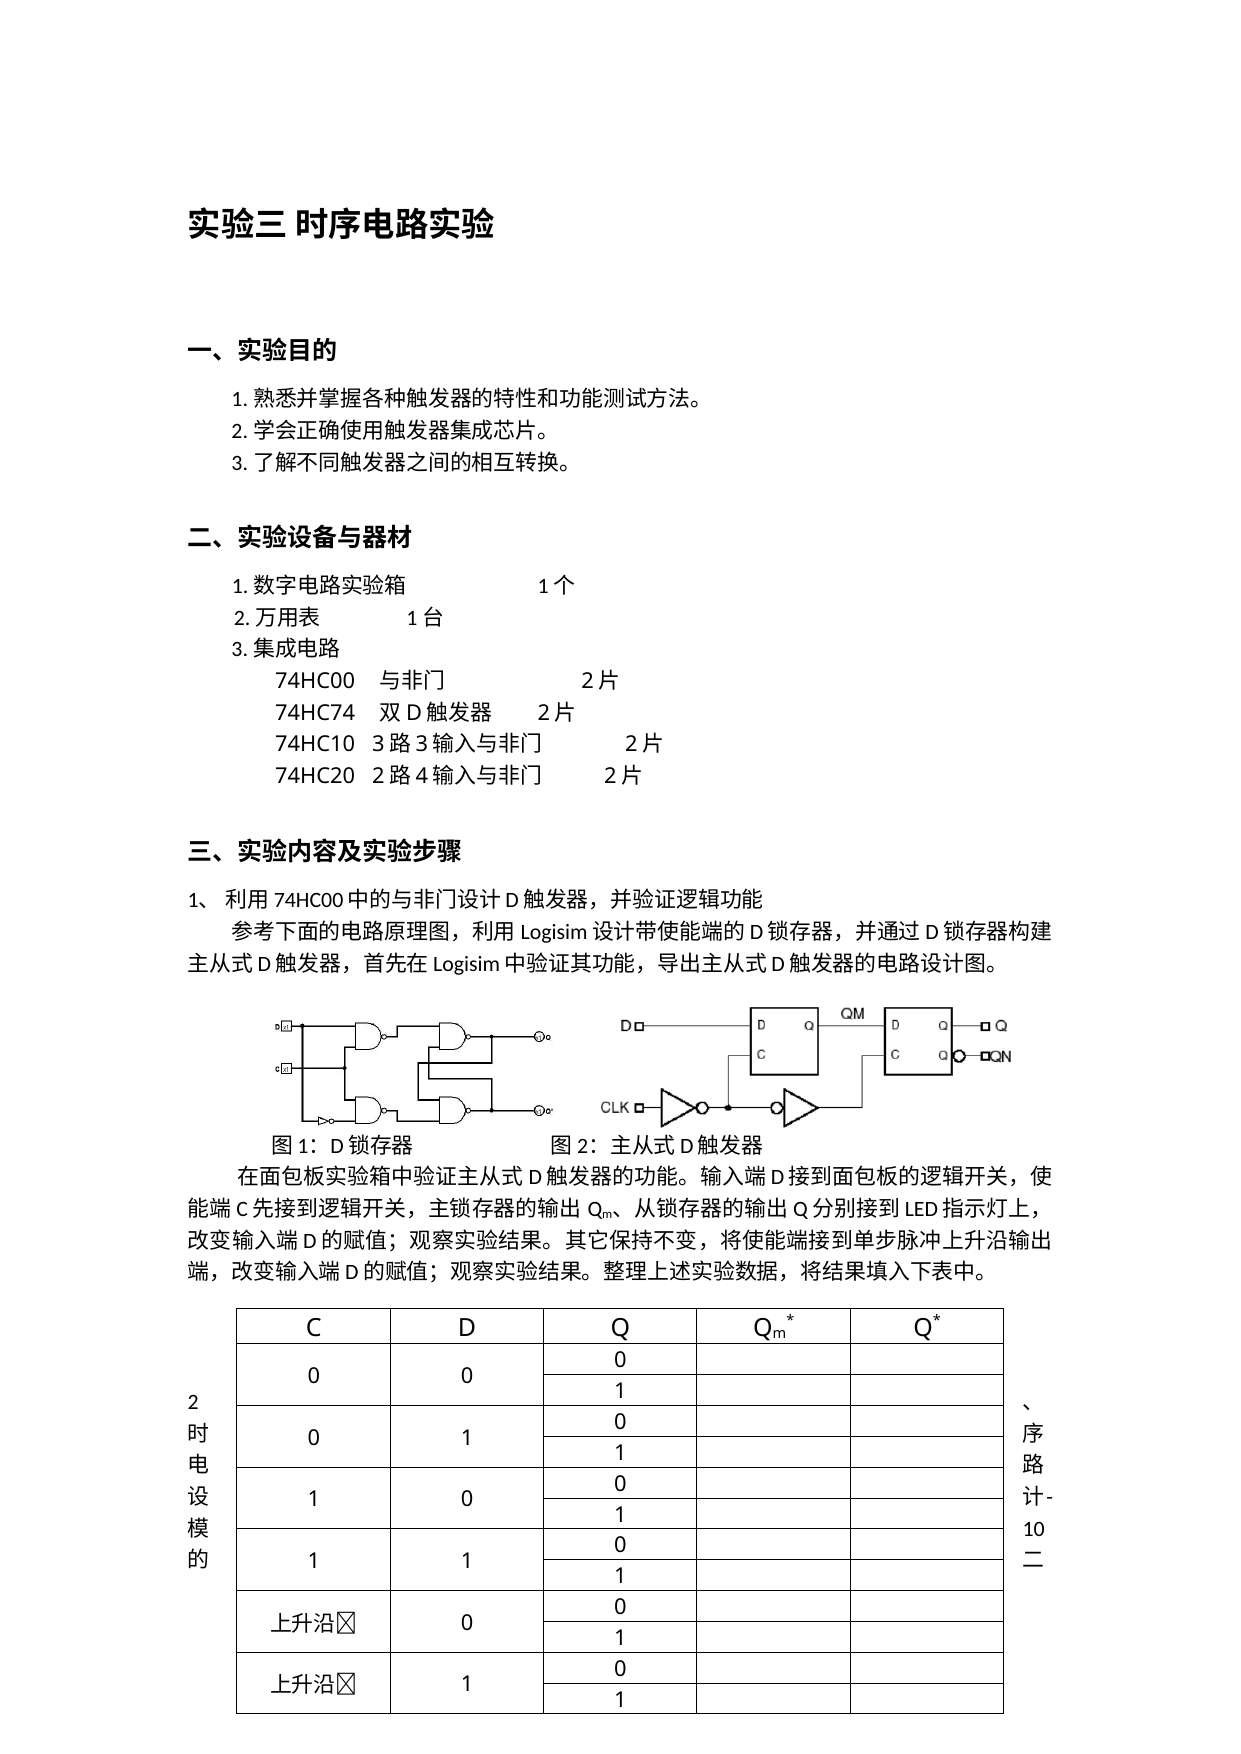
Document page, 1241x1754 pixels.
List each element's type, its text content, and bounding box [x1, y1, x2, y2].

table_cell [697, 1468, 850, 1497]
table_cell [851, 1529, 1003, 1559]
table_cell [851, 1684, 1003, 1713]
text 3. 集成电路 [187, 631, 1053, 663]
text 74HC20 2路4输入与非门 2片 [187, 758, 1053, 791]
table_cell [851, 1437, 1003, 1467]
table_cell 1 [391, 1653, 543, 1713]
table_cell 1 [237, 1468, 390, 1528]
table_cell [851, 1468, 1003, 1497]
table_cell [697, 1499, 850, 1528]
table_header C [237, 1309, 390, 1343]
text 2 、时序电路设计-模10的二进制可逆计数器。 [1004, 1384, 1053, 1574]
table_cell [697, 1560, 850, 1590]
table_cell [851, 1499, 1003, 1528]
subtitle 实验三 时序电路实验 [187, 189, 1053, 254]
table_cell [697, 1684, 850, 1713]
text 74HC00 与非门 2片 [275, 663, 1053, 695]
table_cell [851, 1591, 1003, 1621]
text 1. 数字电路实验箱 1个 [232, 568, 1053, 599]
table_cell 1 [544, 1684, 696, 1713]
table_cell 0 [237, 1406, 390, 1467]
table_cell [851, 1344, 1003, 1374]
table_cell 1 [544, 1560, 696, 1590]
table_cell [697, 1437, 850, 1467]
table_cell [697, 1406, 850, 1436]
table_cell 0 [544, 1406, 696, 1436]
table_cell [697, 1653, 850, 1682]
text 二、实验设备与器材 [187, 503, 1053, 568]
text 参考下面的电路原理图，利用Logisim设计带使能端的D锁存器，并通过D锁存器构建主从式D触发器，首先在Logisim中验证其功能，导出主从式D触发器的电路设计图。 [187, 914, 1053, 977]
table_cell 上升沿 [237, 1591, 390, 1652]
text 1、 利用74HC00中的与非门设计D触发器，并验证逻辑功能 [187, 882, 1053, 914]
table_cell [851, 1622, 1003, 1652]
table_cell 0 [391, 1468, 543, 1528]
table_cell [851, 1406, 1003, 1436]
table_cell 0 [391, 1344, 543, 1405]
table_cell 1 [391, 1529, 543, 1590]
table_header Qm* [697, 1309, 850, 1343]
text 1. 熟悉并掌握各种触发器的特性和功能测试方法。 [231, 381, 1053, 413]
table_cell 0 [544, 1468, 696, 1497]
table_cell [697, 1375, 850, 1405]
table_cell 1 [237, 1529, 390, 1590]
text 在面包板实验箱中验证主从式D触发器的功能。输入端D接到面包板的逻辑开关，使能端C先接到逻辑开关，主锁存器的输出Qm、从锁存器的输出Q分别接到LED指示灯上，改变输入端D的赋值；观察实验结果。其它保持不变，将使能端接到单步脉冲上升沿输出端，改变输入端D的赋值；观察实验结果。整理上述实验数据，将结果填入下表中。 [187, 1159, 1053, 1286]
text 3. 了解不同触发器之间的相互转换。 [231, 444, 1053, 476]
table_cell 0 [544, 1653, 696, 1682]
table_cell 1 [391, 1406, 543, 1467]
table_cell 0 [544, 1529, 696, 1559]
text 74HC74 双D触发器 2片 [275, 695, 1053, 726]
table_cell 1 [544, 1375, 696, 1405]
text 2. 学会正确使用触发器集成芯片。 [231, 413, 1053, 444]
text 74HC10 3路3输入与非门 2片 [187, 726, 1053, 758]
table_header Q [544, 1309, 696, 1343]
table_cell [697, 1622, 850, 1652]
picture [272, 1013, 555, 1128]
text 图1：D锁存器 图2：主从式D触发器 [187, 1128, 1053, 1159]
table_cell [851, 1653, 1003, 1682]
table_cell [697, 1591, 850, 1621]
table_cell [697, 1344, 850, 1374]
table_cell [851, 1375, 1003, 1405]
table_cell 上升沿 [237, 1653, 390, 1713]
text 三、实验内容及实验步骤 [187, 817, 1053, 882]
table_cell 1 [544, 1499, 696, 1528]
table_header D [391, 1309, 543, 1343]
table_cell 0 [544, 1344, 696, 1374]
text 2 、时序电路设计-模10的二进制可逆计数器。 [187, 1384, 236, 1574]
table_cell 0 [544, 1591, 696, 1621]
table_cell 1 [544, 1437, 696, 1467]
table_cell [697, 1529, 850, 1559]
table_cell 0 [391, 1591, 543, 1652]
table_header Q* [851, 1309, 1003, 1343]
text 2. 万用表 1台 [233, 599, 1053, 631]
table_cell 0 [237, 1344, 390, 1405]
table_cell [851, 1560, 1003, 1590]
text 一、实验目的 [187, 316, 1053, 381]
table_cell 1 [544, 1622, 696, 1652]
